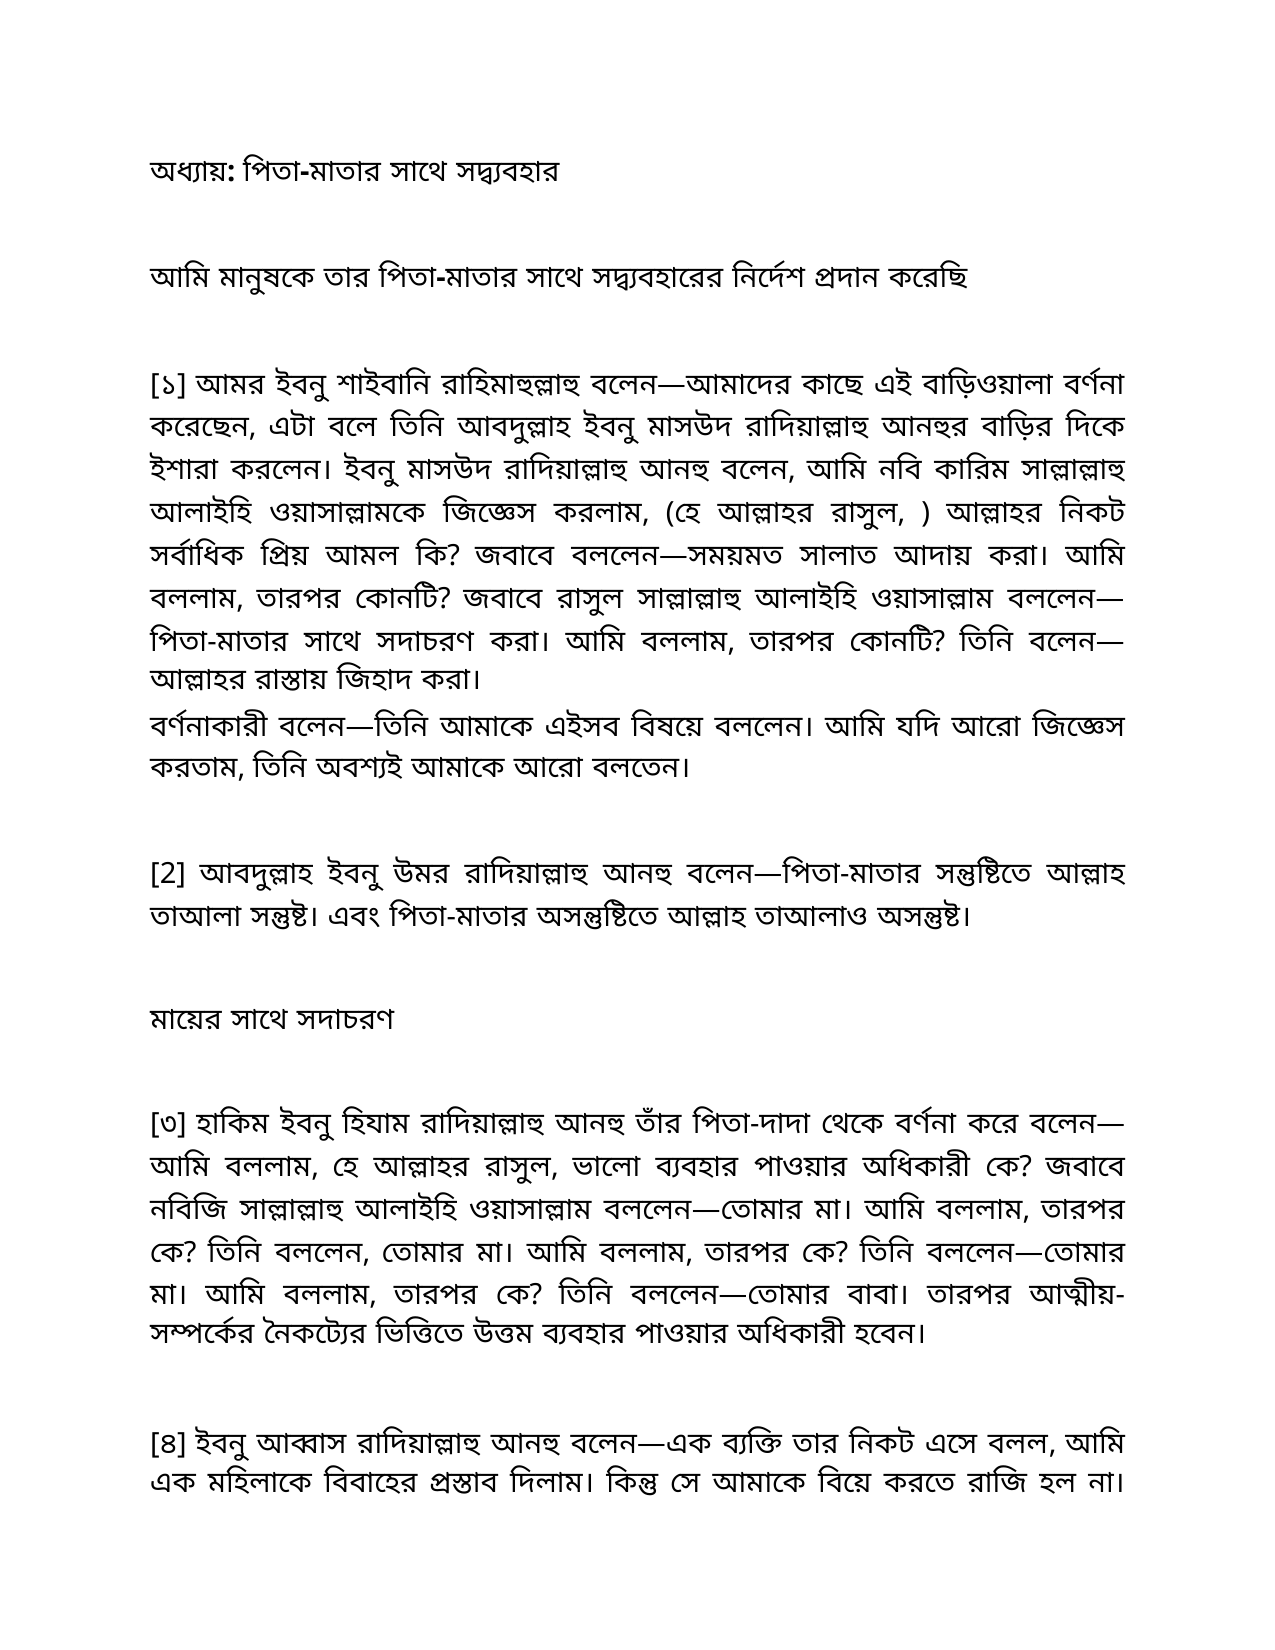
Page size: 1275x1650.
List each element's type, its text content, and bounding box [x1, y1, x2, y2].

text [১] আমর ইবনু শাইবানি রাহিমাহুল্লাহু বলেন—আমাদের কাছে এই বাড়িওয়ালা বর্ণনা করেছেন, এটা বলে তিনি আবদুল্লাহ ইবনু মাসউদ রাদিয়াল্লাহু আনহুর বাড়ির দিকে ইশারা করলেন। ইবনু মাসউদ রাদিয়াল্লাহু আনহু বলেন, আমি নবি কারিম সাল্লাল্লাহু আলাইহি ওয়াসাল্লামকে জিজ্ঞেস করলাম, (হে আল্লাহর রাসুল, ) আল্লাহর নিকট সর্বাধিক প্রিয় আমল কি? জবাবে বললেন—সময়মত সালাত আদায় করা। আমি বললাম, তারপর কোনটি? জবাবে রাসুল সাল্লাল্লাহু আলাইহি ওয়াসাল্লাম বললেন—পিতা-মাতার সাথে সদাচরণ করা। আমি বললাম, তারপর কোনটি? তিনি বলেন—আল্লাহর রাস্তায় জিহাদ করা। [150, 363, 1125, 696]
text আমি মানুষকে তার পিতা-মাতার সাথে সদ্ব্যবহারের নির্দেশ প্রদান করেছি [150, 256, 1125, 296]
text [৩] হাকিম ইবনু হিযাম রাদিয়াল্লাহু আনহু তাঁর পিতা-দাদা থেকে বর্ণনা করে বলেন—আমি বললাম, হে আল্লাহর রাসুল, ভালো ব্যবহার পাওয়ার অধিকারী কে? জবাবে নবিজি সাল্লাল্লাহু আলাইহি ওয়াসাল্লাম বললেন—তোমার মা। আমি বললাম, তারপর কে? তিনি বললেন, তোমার মা। আমি বললাম, তারপর কে? তিনি বললেন—তোমার মা। আমি বললাম, তারপর কে? তিনি বললেন—তোমার বাবা। তারপর আত্মীয়-সম্পর্কের নৈকট্যের ভিত্তিতে উত্তম ব্যবহার পাওয়ার অধিকারী হবেন। [150, 1102, 1125, 1350]
text মায়ের সাথে সদাচরণ [150, 1002, 1125, 1036]
text বর্ণনাকারী বলেন—তিনি আমাকে এইসব বিষয়ে বললেন। আমি যদি আরো জিজ্ঞেস করতাম, তিনি অবশ্যই আমাকে আরো বলতেন। [150, 709, 1125, 786]
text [150, 1423, 1125, 1499]
text অধ্যায়: পিতা-মাতার সাথে সদ্ব্যবহার [150, 150, 1125, 190]
text [2] আবদুল্লাহ ইবনু উমর রাদিয়াল্লাহু আনহু বলেন—পিতা-মাতার সন্তুষ্টিতে আল্লাহ তাআলা সন্তুষ্ট। এবং পিতা-মাতার অসন্তুষ্টিতে আল্লাহ তাআলাও অসন্তুষ্ট। [150, 853, 1125, 935]
